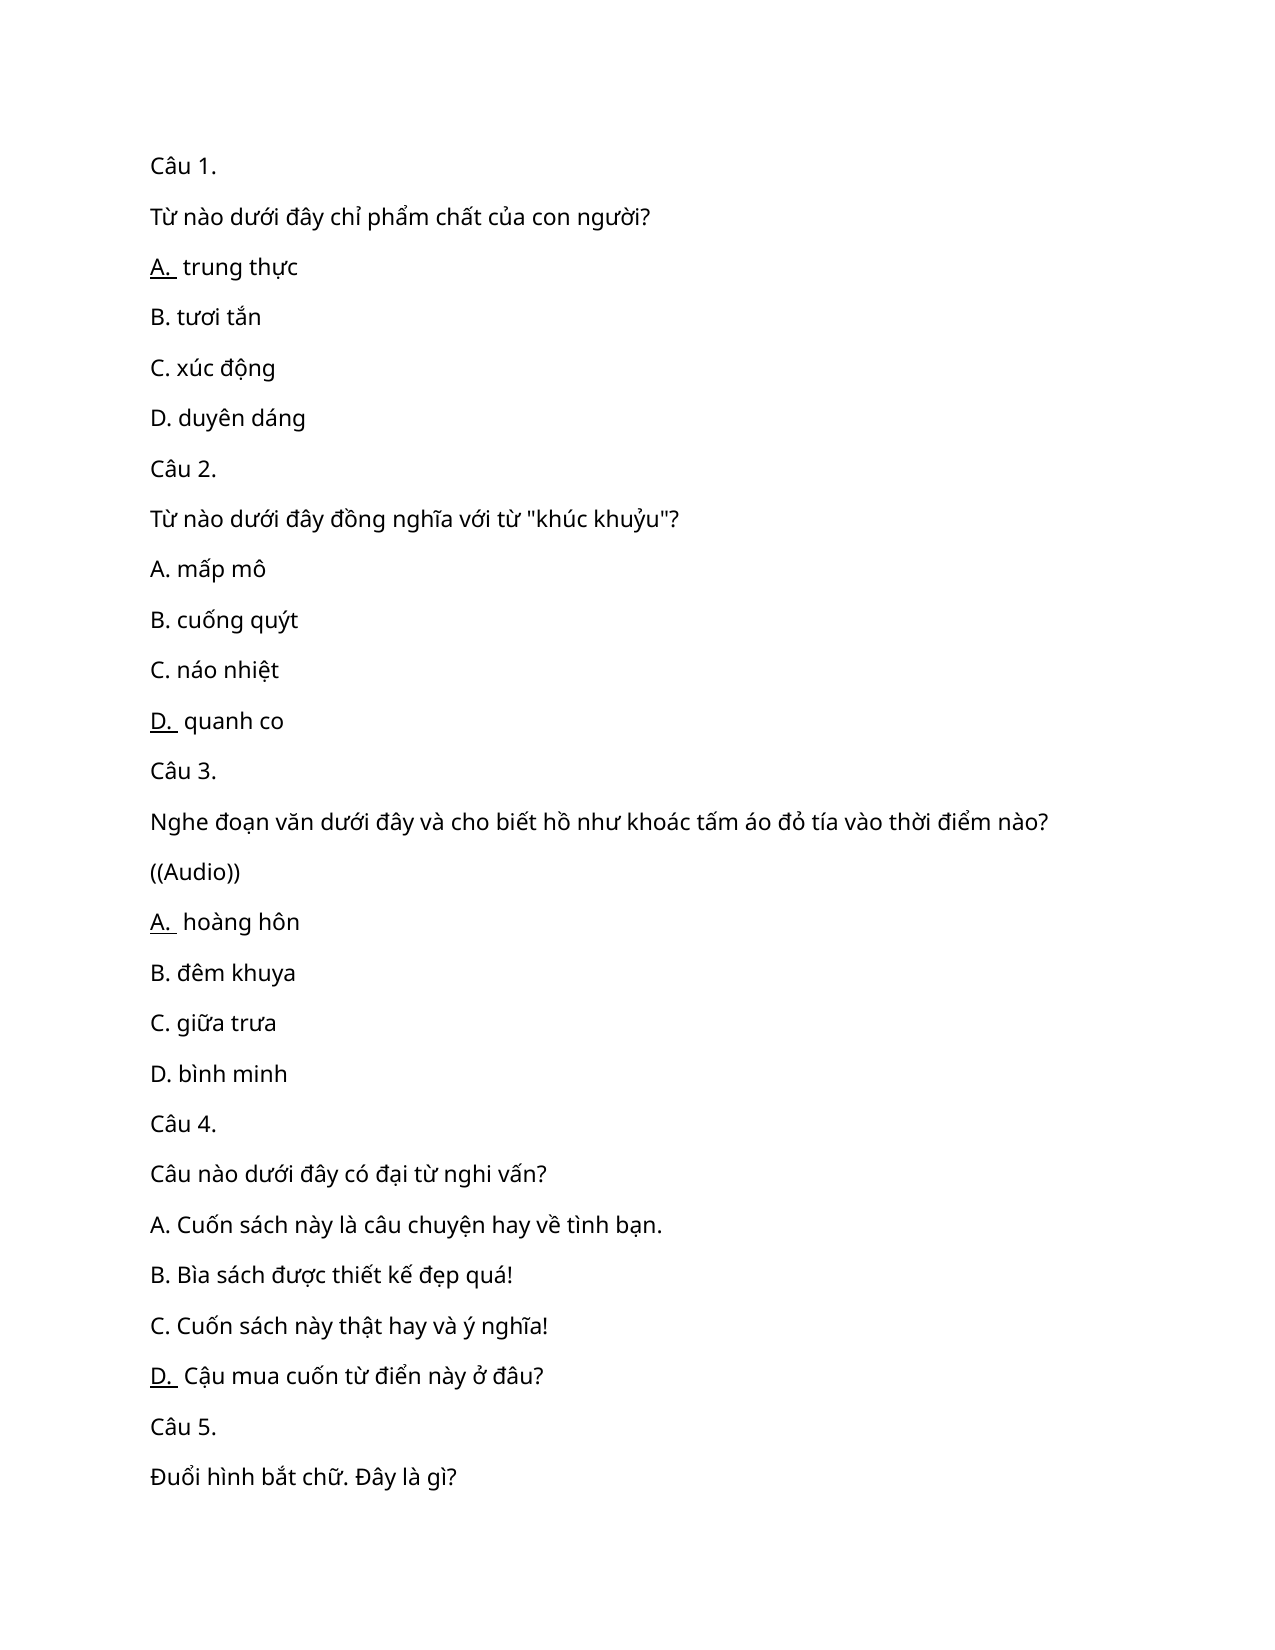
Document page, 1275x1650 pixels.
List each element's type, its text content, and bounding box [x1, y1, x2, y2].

text B. cuống quýt [150, 604, 1125, 635]
text A. mấp mô [150, 553, 1125, 584]
text C. Cuốn sách này thật hay và ý nghĩa! [150, 1309, 1125, 1341]
text Từ nào dưới đây đồng nghĩa với từ "khúc khuỷu"? [150, 503, 1125, 534]
text Câu 1. [150, 150, 1125, 181]
text Câu 3. [150, 755, 1125, 786]
text A. trung thực [150, 251, 1125, 282]
text D. bình minh [150, 1057, 1125, 1089]
text Từ nào dưới đây chỉ phẩm chất của con người? [150, 200, 1125, 232]
text C. giữa trưa [150, 1007, 1125, 1038]
text D. Cậu mua cuốn từ điển này ở đâu? [150, 1360, 1125, 1391]
text Đuổi hình bắt chữ. Đây là gì? [150, 1461, 1125, 1492]
text A. hoàng hôn [150, 906, 1125, 937]
text Câu nào dưới đây có đại từ nghi vấn? [150, 1158, 1125, 1189]
text D. quanh co [150, 704, 1125, 736]
text D. duyên dáng [150, 402, 1125, 433]
text B. Bìa sách được thiết kế đẹp quá! [150, 1259, 1125, 1290]
text C. xúc động [150, 352, 1125, 383]
text Câu 4. [150, 1108, 1125, 1139]
text Nghe đoạn văn dưới đây và cho biết hồ như khoác tấm áo đỏ tía vào thời điểm nào? [150, 805, 1125, 837]
text ((Audio)) [150, 856, 1125, 887]
text B. đêm khuya [150, 957, 1125, 988]
text Câu 5. [150, 1410, 1125, 1442]
text A. Cuốn sách này là câu chuyện hay về tình bạn. [150, 1209, 1125, 1240]
text B. tươi tắn [150, 301, 1125, 332]
text Câu 2. [150, 452, 1125, 484]
text C. náo nhiệt [150, 654, 1125, 685]
